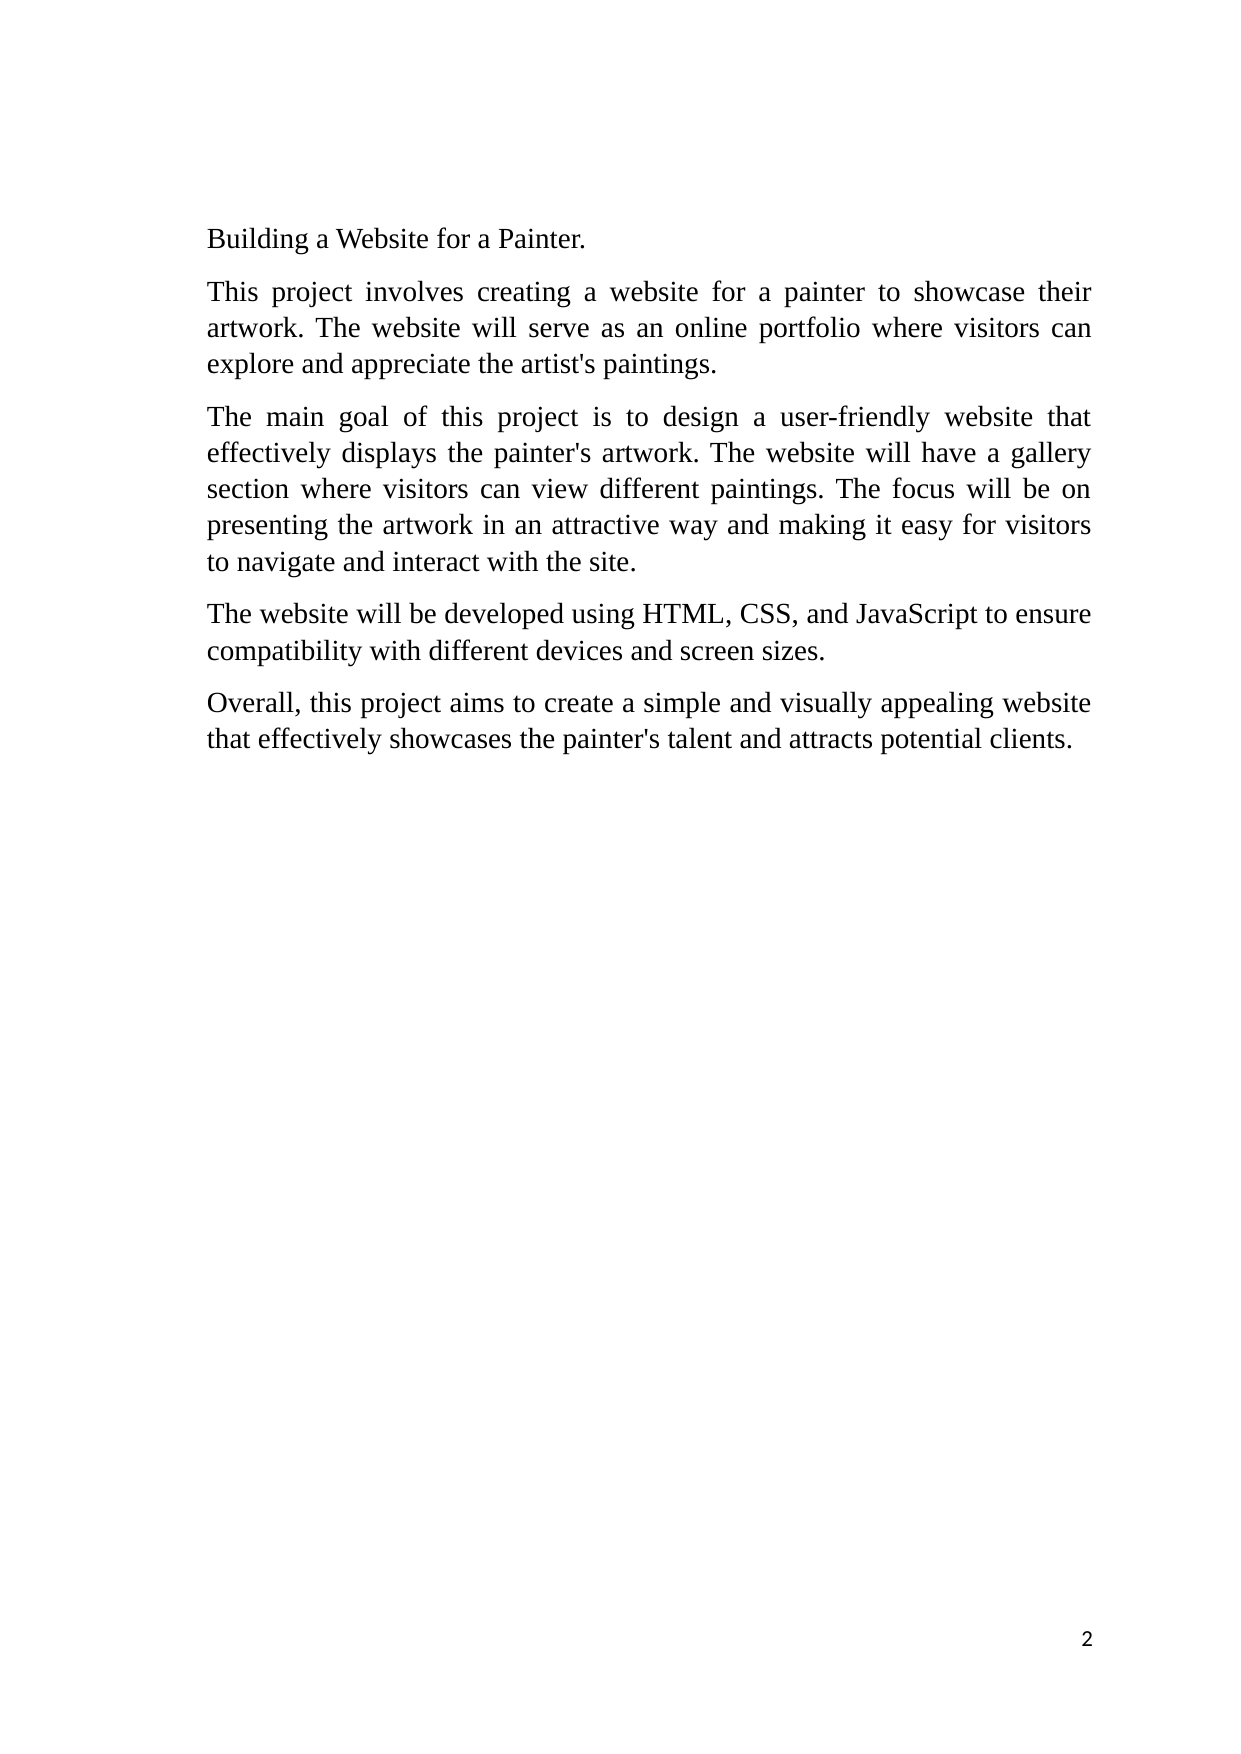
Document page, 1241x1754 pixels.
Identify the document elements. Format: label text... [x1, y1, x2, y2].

text Overall, this project aims to create a simple and visually appealing website that effectively showcases the painter's talent and attracts potential clients. [207, 685, 1093, 755]
text The website will be developed using HTML, CSS, and JavaScript to ensure compatibility with different devices and screen sizes. [207, 596, 1093, 666]
text This project involves creating a website for a painter to showcase their artwork. The website will serve as an online portfolio where visitors can explore and appreciate the artist's paintings. [207, 274, 1093, 380]
text The main goal of this project is to design a user-friendly website that effectively displays the painter's artwork. The website will have a gallery section where visitors can view different paintings. The focus will be on presenting the artwork in an attractive way and making it easy for visitors to navigate and interact with the site. [207, 399, 1093, 577]
text Building a Website for a Painter. [207, 221, 1093, 255]
